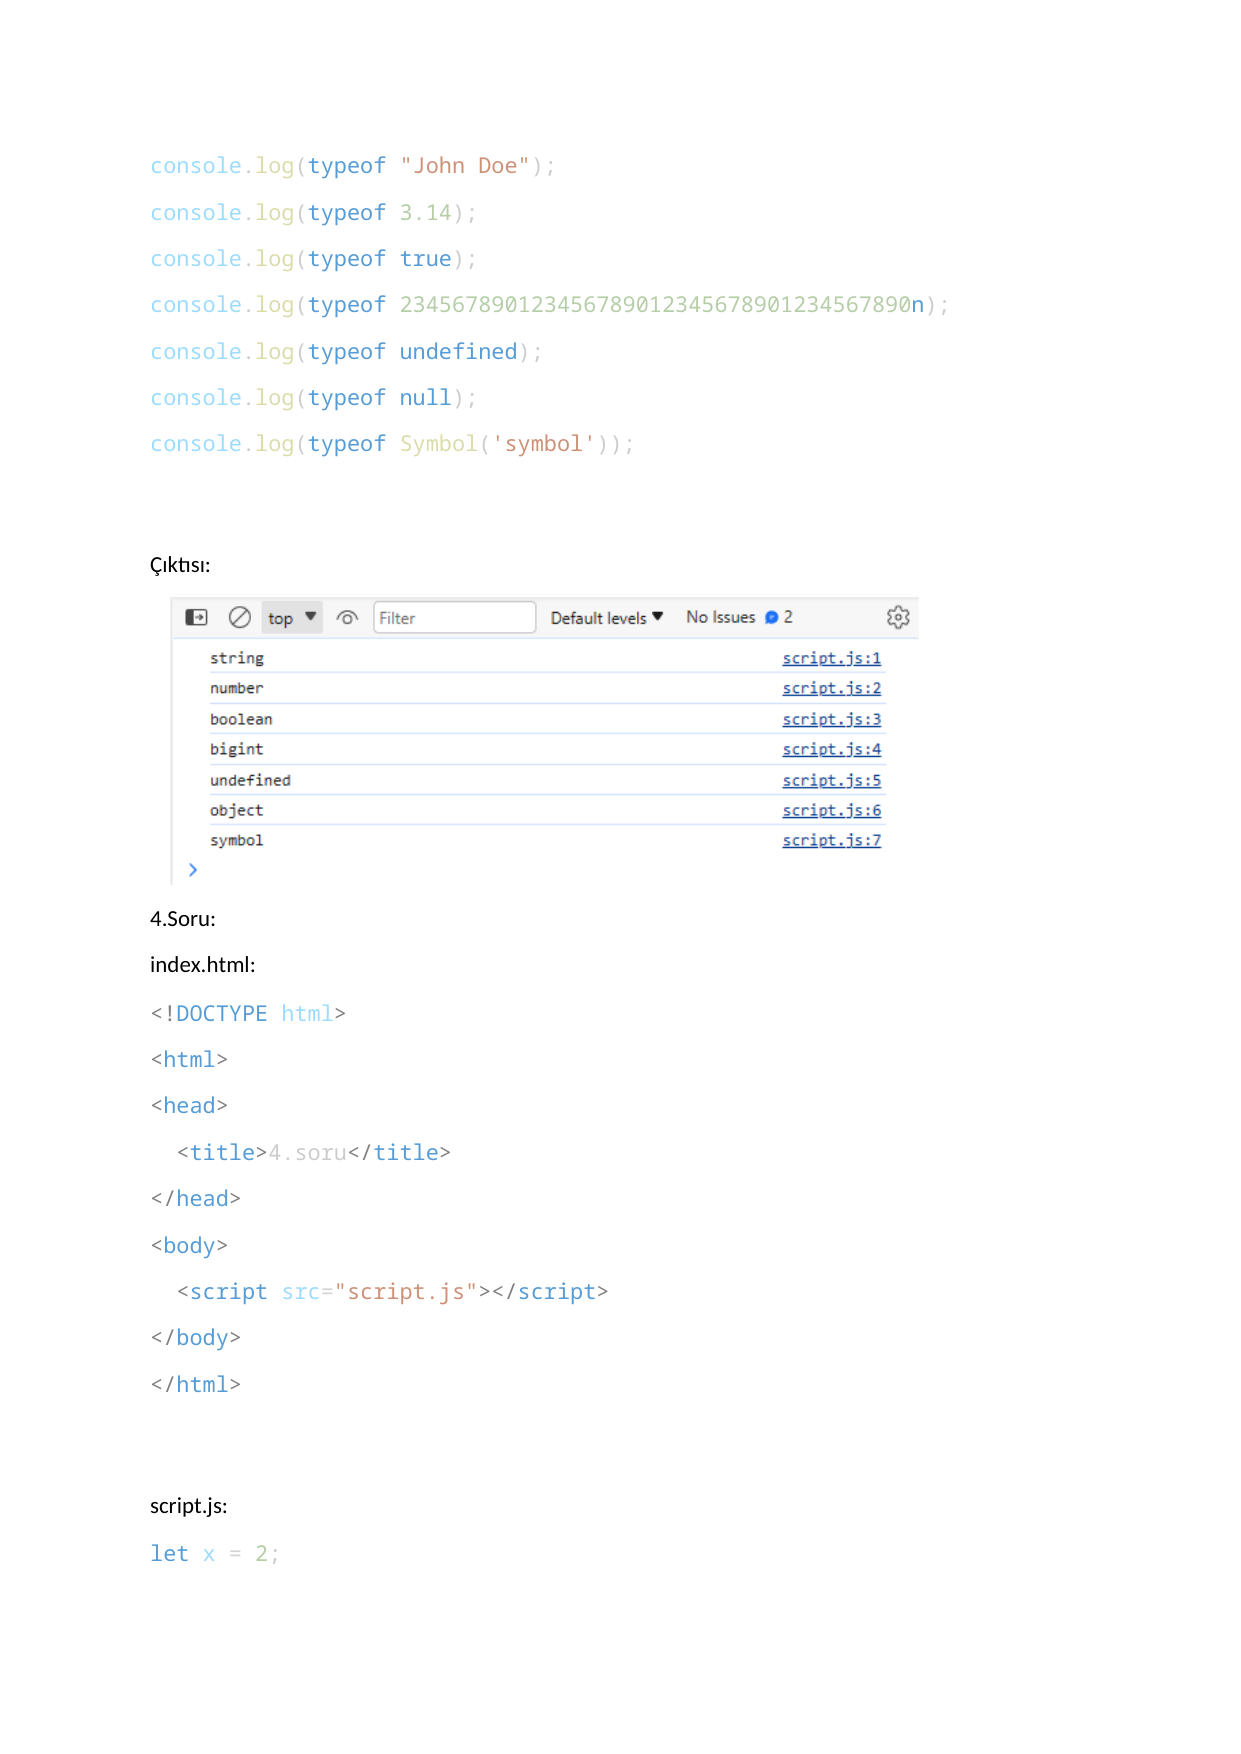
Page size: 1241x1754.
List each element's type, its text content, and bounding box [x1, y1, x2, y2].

text console.log(typeof "John Doe"); [150, 150, 1090, 180]
text console.log(typeof undefined); [150, 335, 1090, 365]
text Çıktısı: [150, 551, 1090, 578]
text index.html: [150, 951, 1090, 979]
text console.log(typeof 3.14); [150, 196, 1090, 226]
text 4.Soru: [150, 904, 1090, 932]
text <!DOCTYPE html> [150, 997, 1090, 1027]
text <script src="script.js"></script> [150, 1276, 1090, 1305]
text let x = 2; [150, 1538, 1090, 1567]
text console.log(typeof null); [150, 382, 1090, 411]
text </html> [150, 1368, 1090, 1398]
text <head> [150, 1090, 1090, 1120]
text <body> [150, 1229, 1090, 1259]
text </body> [150, 1322, 1090, 1352]
text script.js: [150, 1491, 1090, 1519]
text console.log(typeof 234567890123456789012345678901234567890n); [150, 289, 1090, 319]
text console.log(typeof Symbol('symbol')); [150, 428, 1090, 458]
text console.log(typeof true); [150, 243, 1090, 272]
text <html> [150, 1044, 1090, 1073]
text </head> [150, 1183, 1090, 1213]
text <title>4.soru</title> [150, 1137, 1090, 1166]
